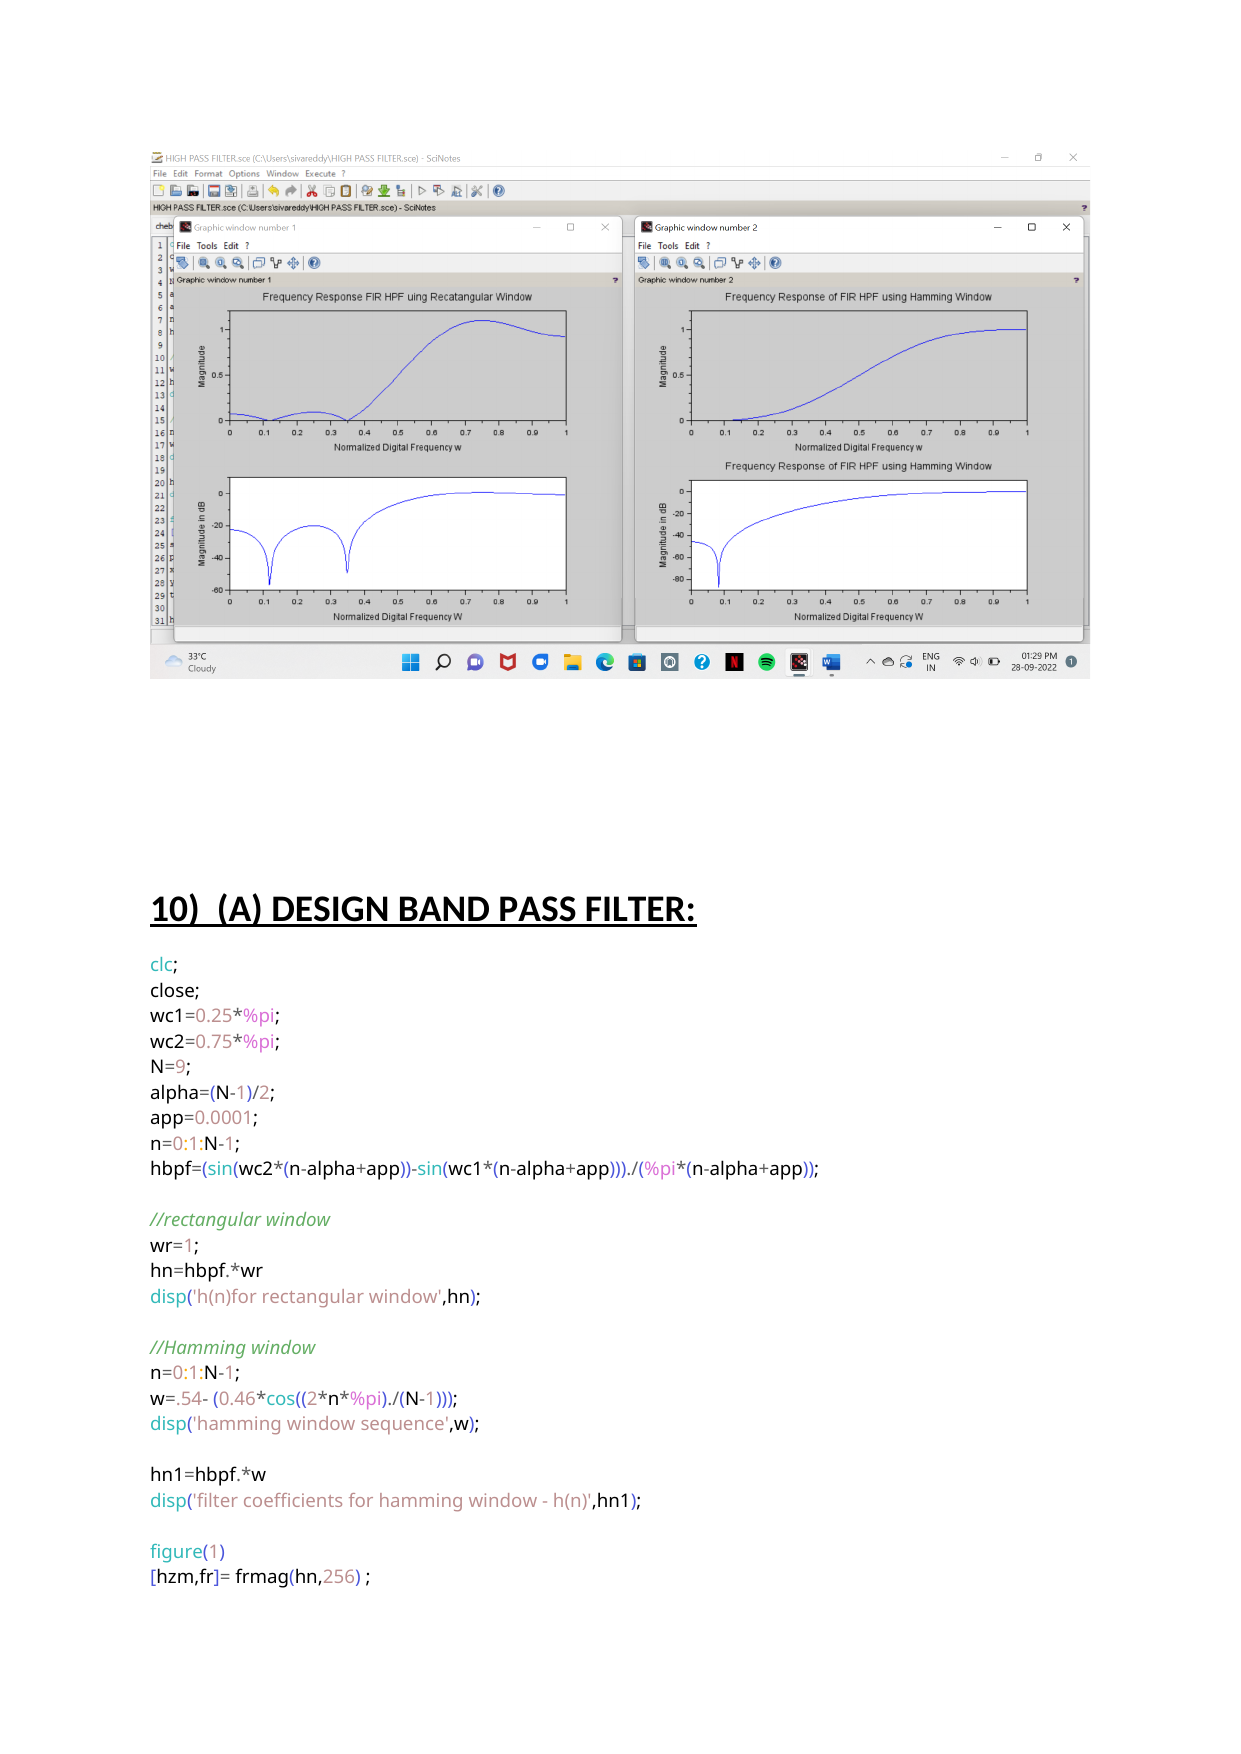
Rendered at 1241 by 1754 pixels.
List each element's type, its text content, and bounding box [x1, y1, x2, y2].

text wr=1; [150, 1232, 1090, 1258]
text w=.54- (0.46*cos((2*n*%pi)./(N-1))); [150, 1385, 1090, 1411]
text hbpf=(sin(wc2*(n-alpha+app))-sin(wc1*(n-alpha+app)))./(%pi*(n-alpha+app)); [150, 1156, 1090, 1181]
text close; [150, 977, 1090, 1002]
text //rectangular window [150, 1207, 1090, 1232]
text hn1=hbpf.*w [150, 1462, 1090, 1487]
text [hzm,fr]= frmag(hn,256) ; [150, 1564, 1090, 1589]
text alpha=(N-1)/2; [150, 1079, 1090, 1104]
text disp('hamming window sequence',w); [150, 1411, 1090, 1436]
text wc1=0.25*%pi; [150, 1002, 1090, 1028]
text figure(1) [150, 1538, 1090, 1564]
text n=0:1:N-1; [150, 1130, 1090, 1156]
text disp('h(n)for rectangular window',hn); [150, 1283, 1090, 1309]
text //Hamming window [150, 1334, 1090, 1360]
picture [150, 150, 1091, 679]
text n=0:1:N-1; [150, 1360, 1090, 1385]
text disp('filter coefficients for hamming window - h(n)',hn1); [150, 1487, 1090, 1513]
text N=9; [150, 1053, 1090, 1079]
text wc2=0.75*%pi; [150, 1028, 1090, 1053]
text 10) (A) DESIGN BAND PASS FILTER: [150, 885, 1090, 931]
text app=0.0001; [150, 1104, 1090, 1130]
text clc; [150, 951, 1090, 977]
text hn=hbpf.*wr [150, 1258, 1090, 1283]
